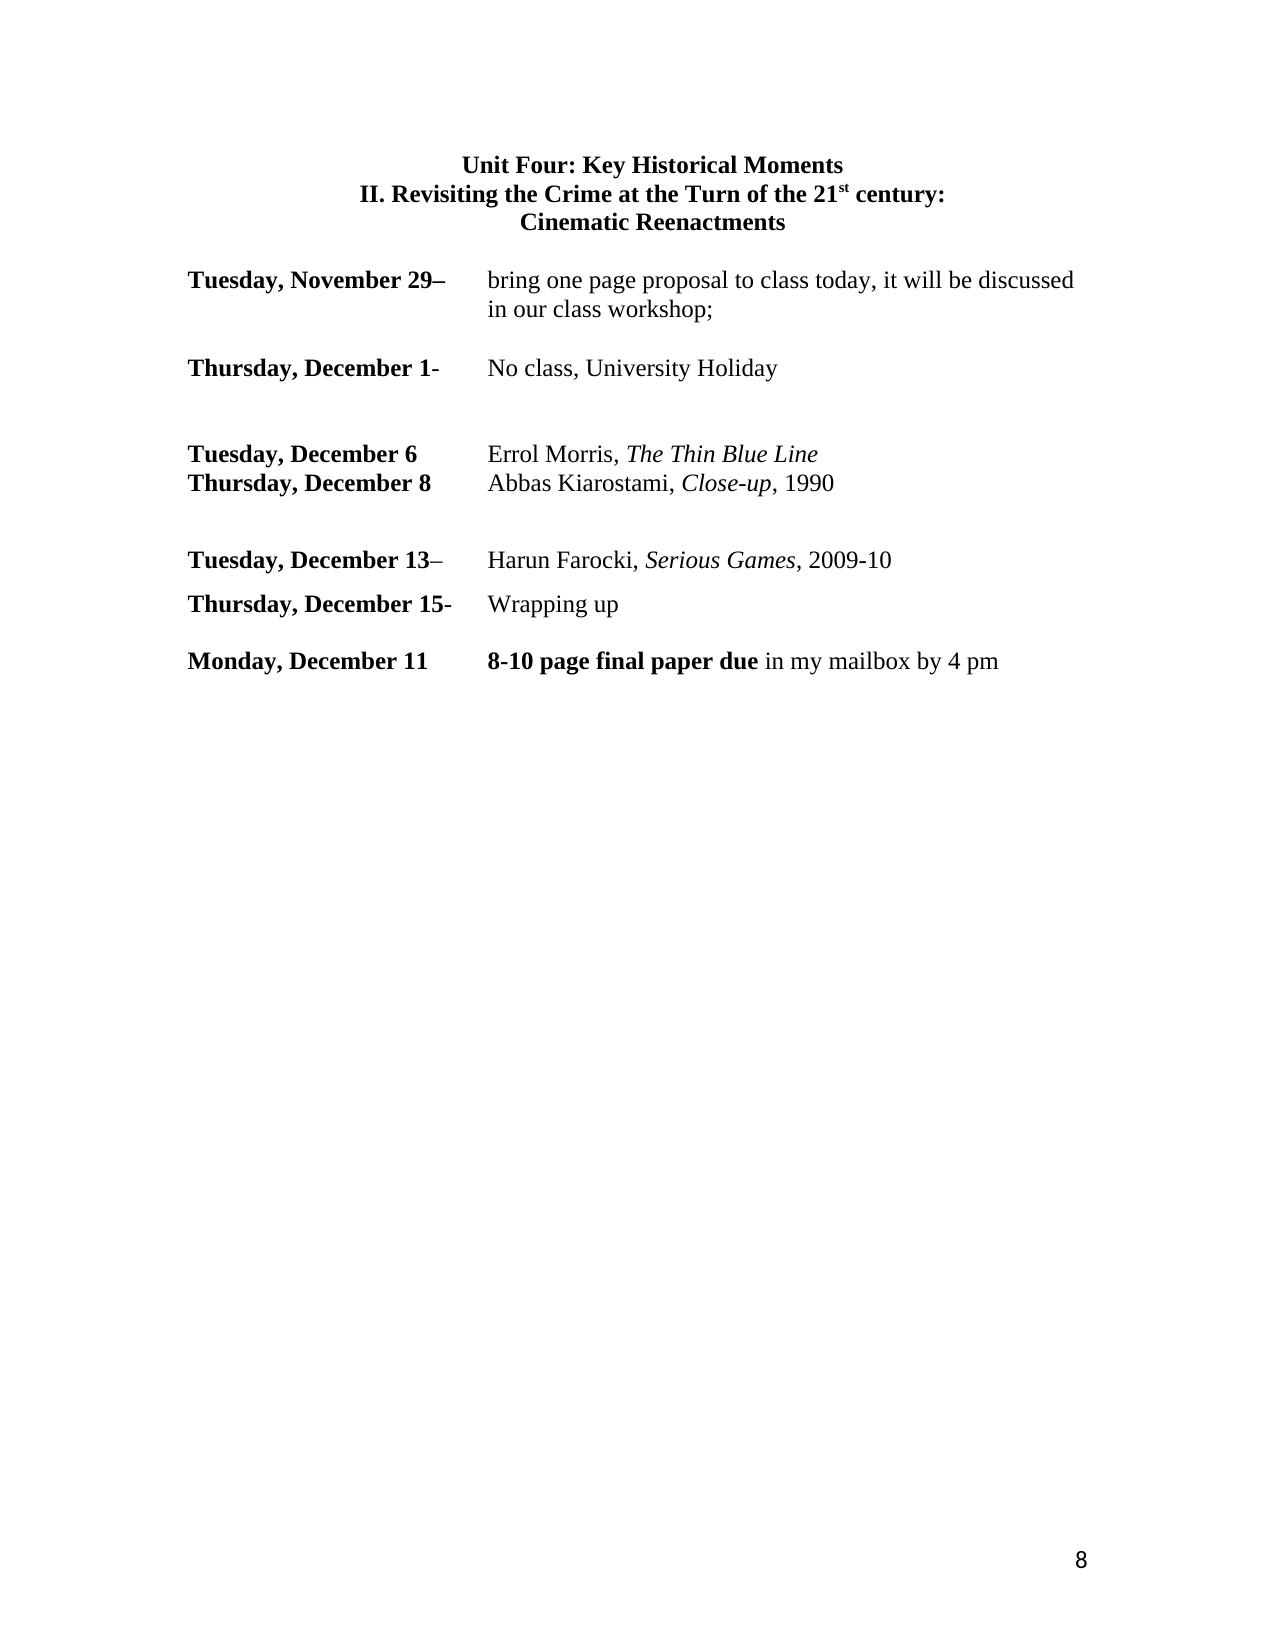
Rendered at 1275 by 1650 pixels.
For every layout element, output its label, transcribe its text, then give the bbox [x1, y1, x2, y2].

text Tuesday, December 13– Harun Farocki, Serious Games, 2009-10 [187, 545, 1087, 574]
text Unit Four: Key Historical Moments [187, 150, 1117, 179]
text Tuesday, December 6 Errol Morris, The Thin Blue Line [187, 439, 1117, 468]
text Thursday, December 1- No class, University Holiday [187, 353, 1117, 382]
text Thursday, December 8 Abbas Kiarostami, Close-up, 1990 [187, 468, 1117, 497]
text Tuesday, November 29– bring one page proposal to class today, it will be discussed in our class workshop; [187, 265, 1087, 322]
text Monday, December 11 8-10 page final paper due in my mailbox by 4 pm [187, 646, 1087, 675]
text Cinematic Reenactments [187, 207, 1117, 236]
text II. Revisiting the Crime at the Turn of the 21st century: [187, 179, 1117, 207]
text Thursday, December 15- Wrapping up [187, 589, 1087, 617]
